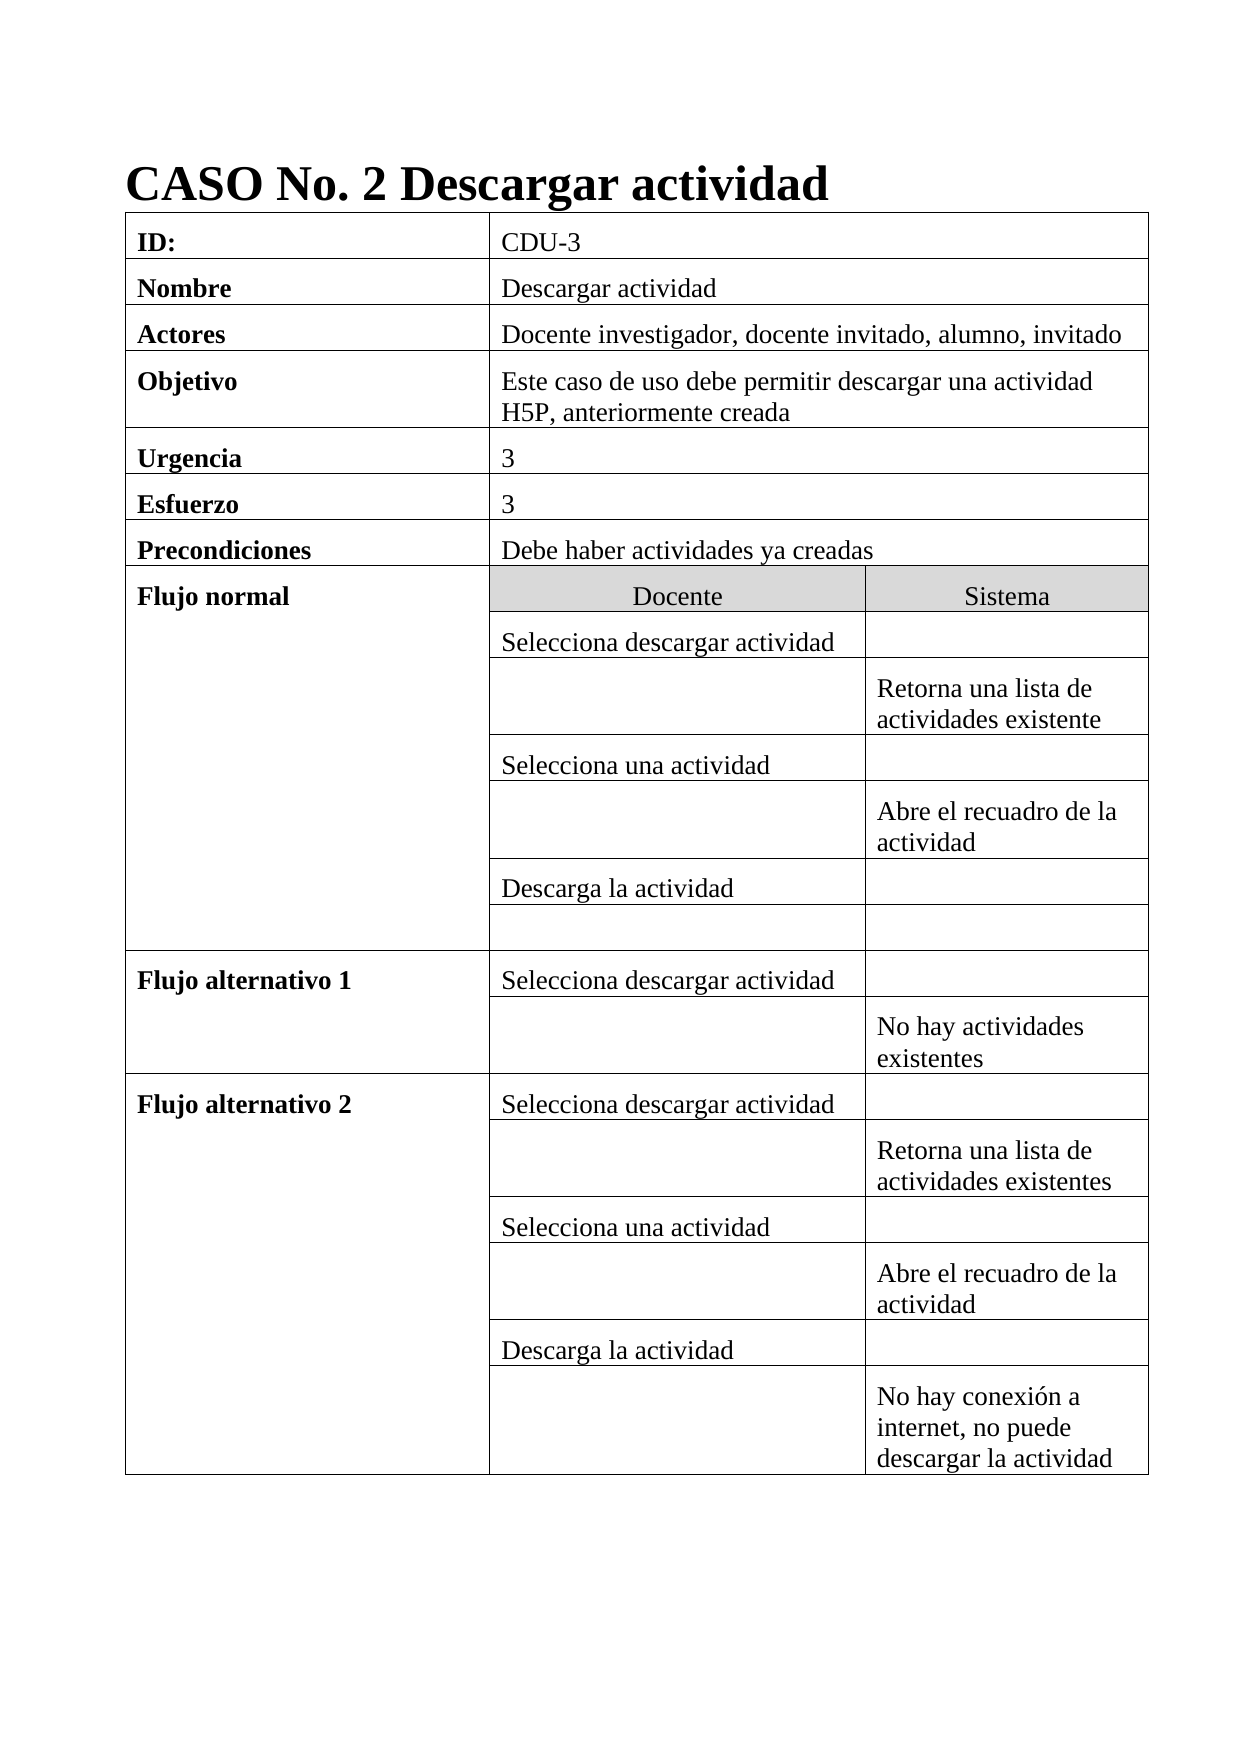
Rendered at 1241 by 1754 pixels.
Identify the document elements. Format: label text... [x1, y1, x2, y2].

table_cell No hay actividades existentes [866, 997, 1148, 1073]
table_cell [490, 658, 865, 734]
table_cell Selecciona descargar actividad [490, 1074, 865, 1119]
table_cell Actores [126, 305, 489, 350]
table_cell Precondiciones [126, 520, 489, 565]
table_cell Selecciona descargar actividad [490, 612, 865, 657]
table_cell Flujo normal [126, 566, 489, 949]
table_cell [866, 612, 1148, 657]
table_cell Docente [490, 566, 865, 611]
table_cell Nombre [126, 259, 489, 304]
table_cell Abre el recuadro de la actividad [866, 781, 1148, 857]
table_cell [490, 781, 865, 857]
table_cell [490, 905, 865, 949]
table_cell [866, 735, 1148, 780]
table_cell 3 [490, 474, 1148, 519]
table_cell [490, 1243, 865, 1319]
table_cell Abre el recuadro de la actividad [866, 1243, 1148, 1319]
table_cell Descargar actividad [490, 259, 1148, 304]
table_cell [866, 951, 1148, 996]
table_cell [866, 859, 1148, 903]
table_cell Selecciona una actividad [490, 1197, 865, 1242]
table_cell [490, 1120, 865, 1196]
table_cell Descarga la actividad [490, 1320, 865, 1365]
table_cell Flujo alternativo 1 [126, 951, 489, 1073]
table_cell Descarga la actividad [490, 859, 865, 903]
table_cell Debe haber actividades ya creadas [490, 520, 1148, 565]
table_cell No hay conexión a internet, no puede descargar la actividad [866, 1366, 1148, 1474]
table_cell [490, 997, 865, 1073]
table_cell Urgencia [126, 428, 489, 473]
table_cell [866, 1074, 1148, 1119]
table_cell Sistema [866, 566, 1148, 611]
table_cell Esfuerzo [126, 474, 489, 519]
table_header CDU-3 [490, 213, 1148, 258]
table_cell [866, 905, 1148, 949]
table_cell Selecciona descargar actividad [490, 951, 865, 996]
table_cell [866, 1320, 1148, 1365]
table_cell Retorna una lista de actividades existente [866, 658, 1148, 734]
table_cell Flujo alternativo 2 [126, 1074, 489, 1474]
table_header ID: [126, 213, 489, 258]
table_cell [490, 1366, 865, 1474]
table_cell 3 [490, 428, 1148, 473]
table_cell Selecciona una actividad [490, 735, 865, 780]
table_cell Retorna una lista de actividades existentes [866, 1120, 1148, 1196]
table_cell Este caso de uso debe permitir descargar una actividad H5P, anteriormente creada [490, 351, 1148, 427]
table_cell [866, 1197, 1148, 1242]
table_cell Docente investigador, docente invitado, alumno, invitado [490, 305, 1148, 350]
subtitle CASO No. 2 Descargar actividad [125, 154, 1148, 212]
table_cell Objetivo [126, 351, 489, 427]
